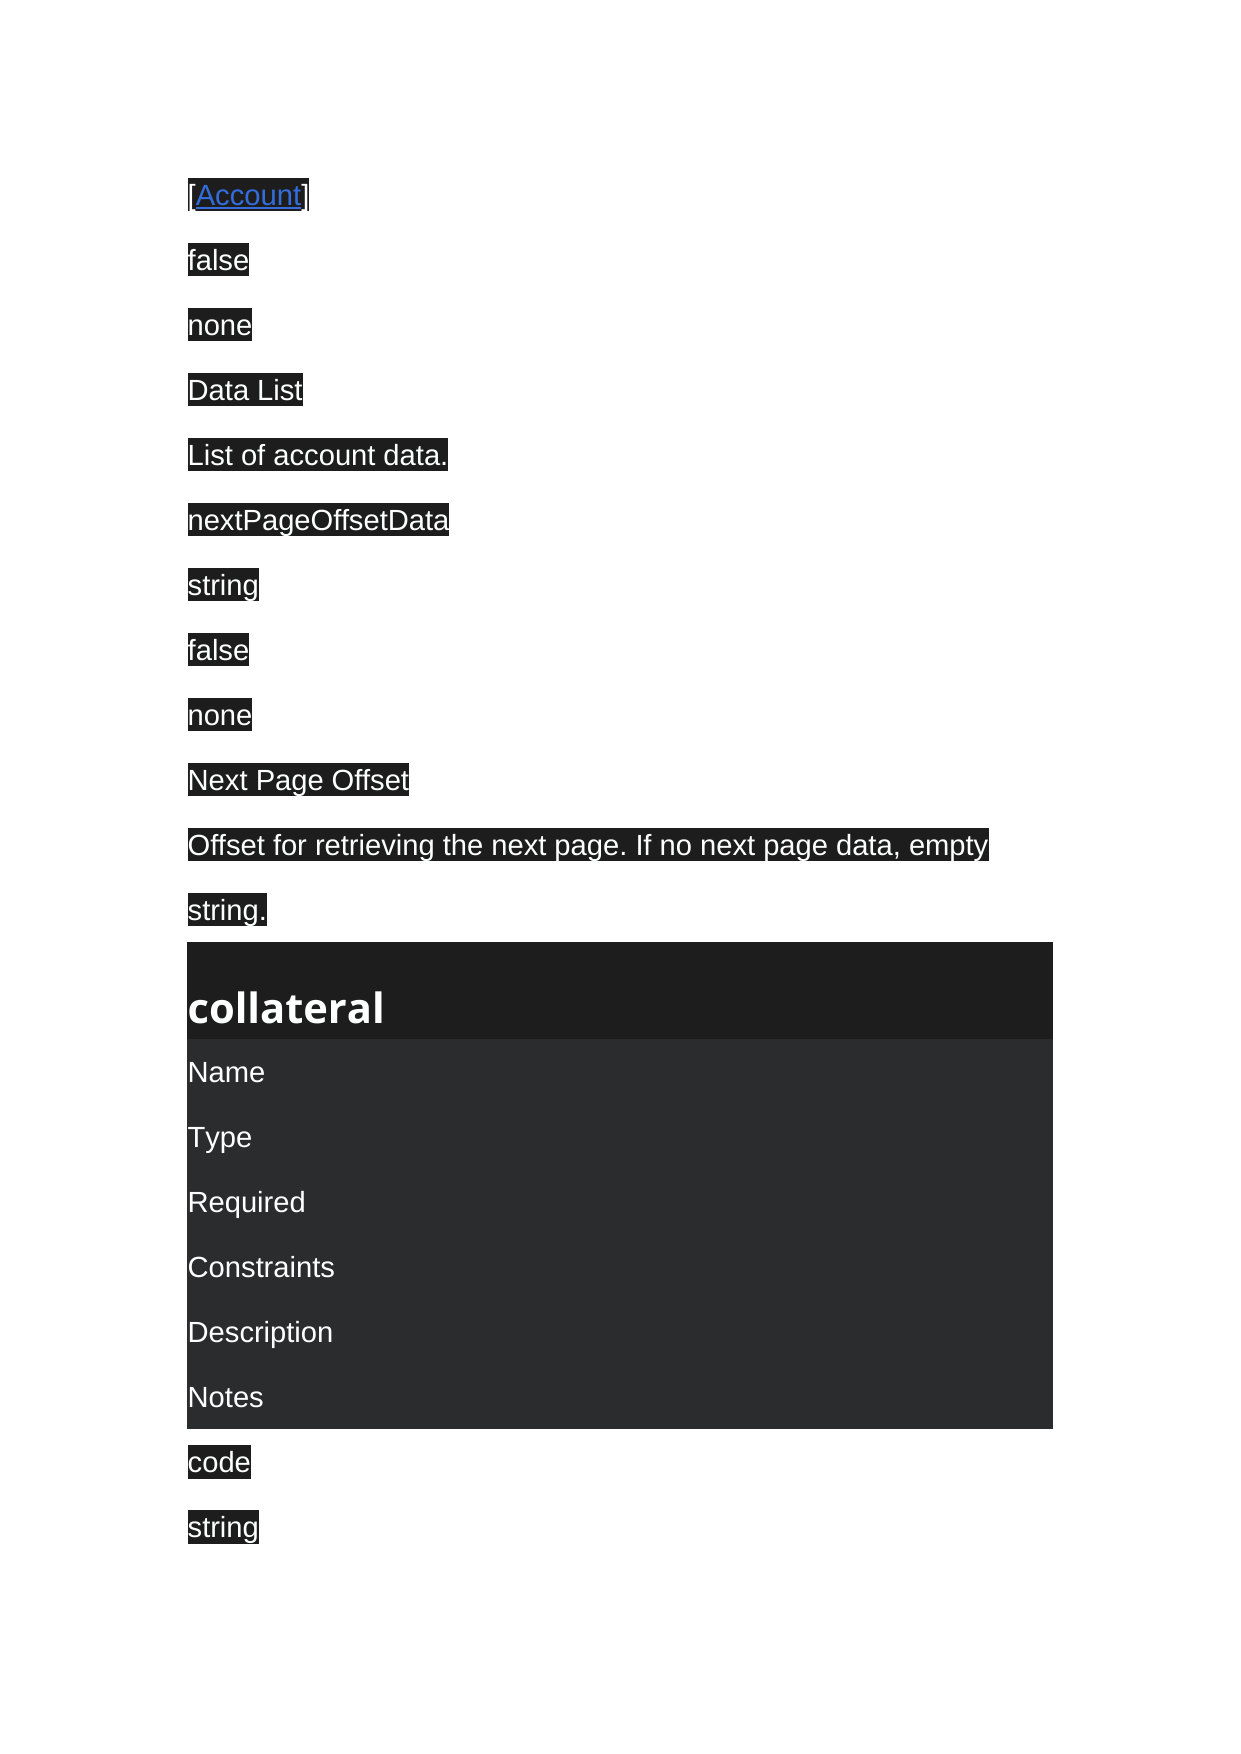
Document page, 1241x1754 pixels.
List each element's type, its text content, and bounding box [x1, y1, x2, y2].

text Name [187, 1039, 1053, 1104]
text nextPageOffsetData [187, 487, 1053, 552]
text List of account data. [187, 422, 1053, 487]
text collateral [187, 974, 1053, 1039]
text string [187, 1494, 1053, 1559]
text false [187, 617, 1053, 682]
text Next Page Offset [187, 747, 1053, 812]
text Type [187, 1104, 1053, 1169]
text Description [187, 1299, 1053, 1364]
text none [187, 292, 1053, 357]
text false [187, 227, 1053, 292]
text Constraints [187, 1234, 1053, 1299]
text Offset for retrieving the next page. If no next page data, empty string. [187, 812, 1053, 942]
text [Account] [187, 162, 1053, 227]
text Required [187, 1169, 1053, 1234]
text code [187, 1429, 1053, 1494]
text string [187, 552, 1053, 617]
text Notes [187, 1364, 1053, 1429]
text none [187, 682, 1053, 747]
text Data List [187, 357, 1053, 422]
